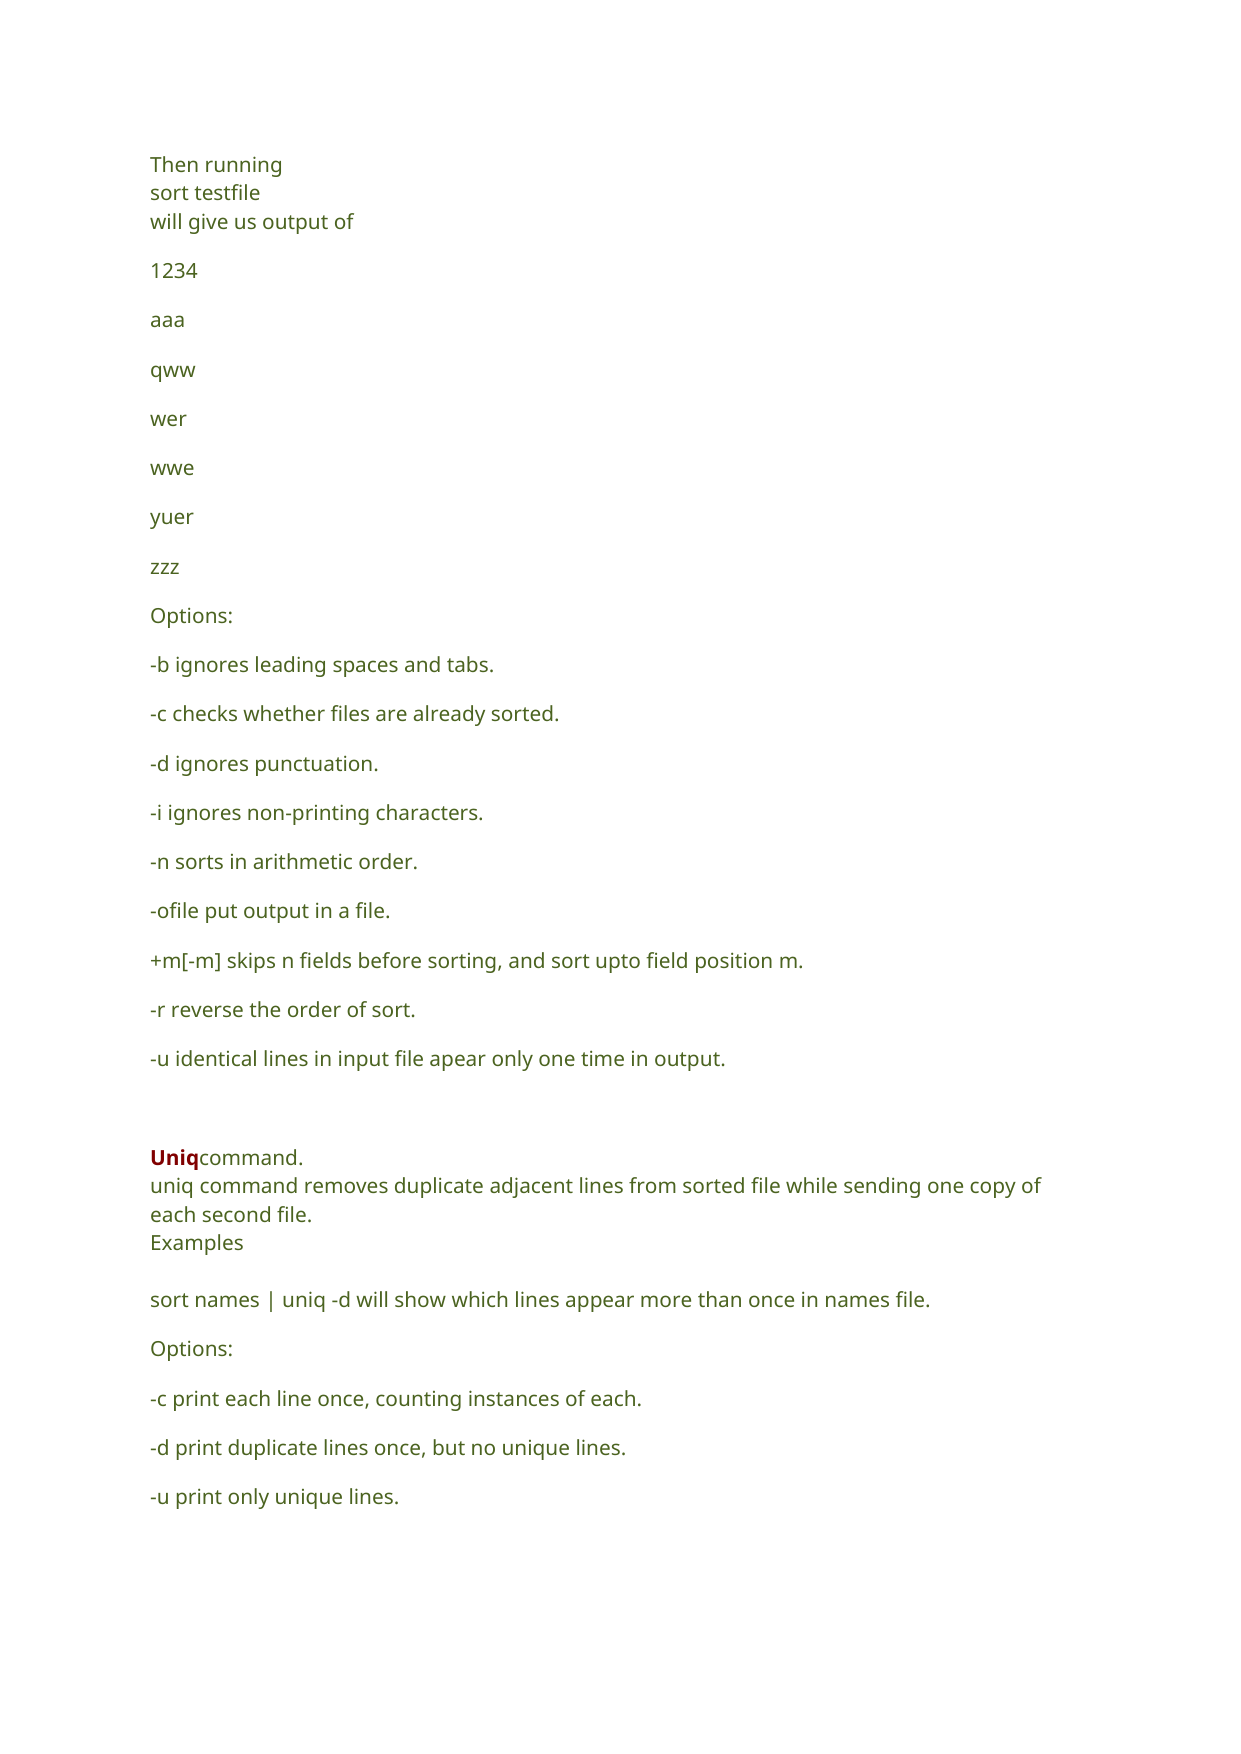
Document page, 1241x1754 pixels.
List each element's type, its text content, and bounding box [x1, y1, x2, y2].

text wer [150, 404, 1090, 432]
text yuer [150, 502, 1090, 531]
text aaa [150, 305, 1090, 334]
text -u print only unique lines. [150, 1482, 1090, 1511]
text -c print each line once, counting instances of each. [150, 1384, 1090, 1412]
text -ofile put output in a file. [150, 897, 1090, 925]
text wwe [150, 453, 1090, 482]
text -n sorts in arithmetic order. [150, 847, 1090, 876]
text Then running sort testfile will give us output of [150, 150, 1090, 235]
text -u identical lines in input file apear only one time in output. [150, 1044, 1090, 1073]
text -i ignores non-printing characters. [150, 798, 1090, 827]
text Options: [150, 601, 1090, 629]
text -d print duplicate lines once, but no unique lines. [150, 1433, 1090, 1461]
text +m[-m] skips n fields before sorting, and sort upto field position m. [150, 946, 1090, 974]
text 1234 [150, 256, 1090, 284]
text -d ignores punctuation. [150, 749, 1090, 777]
text -r reverse the order of sort. [150, 995, 1090, 1024]
text Options: [150, 1334, 1090, 1363]
text -b ignores leading spaces and tabs. [150, 650, 1090, 679]
text Uniqcommand. uniq command removes duplicate adjacent lines from sorted file while sending one copy of each second file. Examples sort names | uniq -d will show which lines appear more than once in names file. [150, 1143, 1090, 1314]
text zzz [150, 552, 1090, 580]
text -c checks whether files are already sorted. [150, 699, 1090, 728]
text qww [150, 355, 1090, 383]
